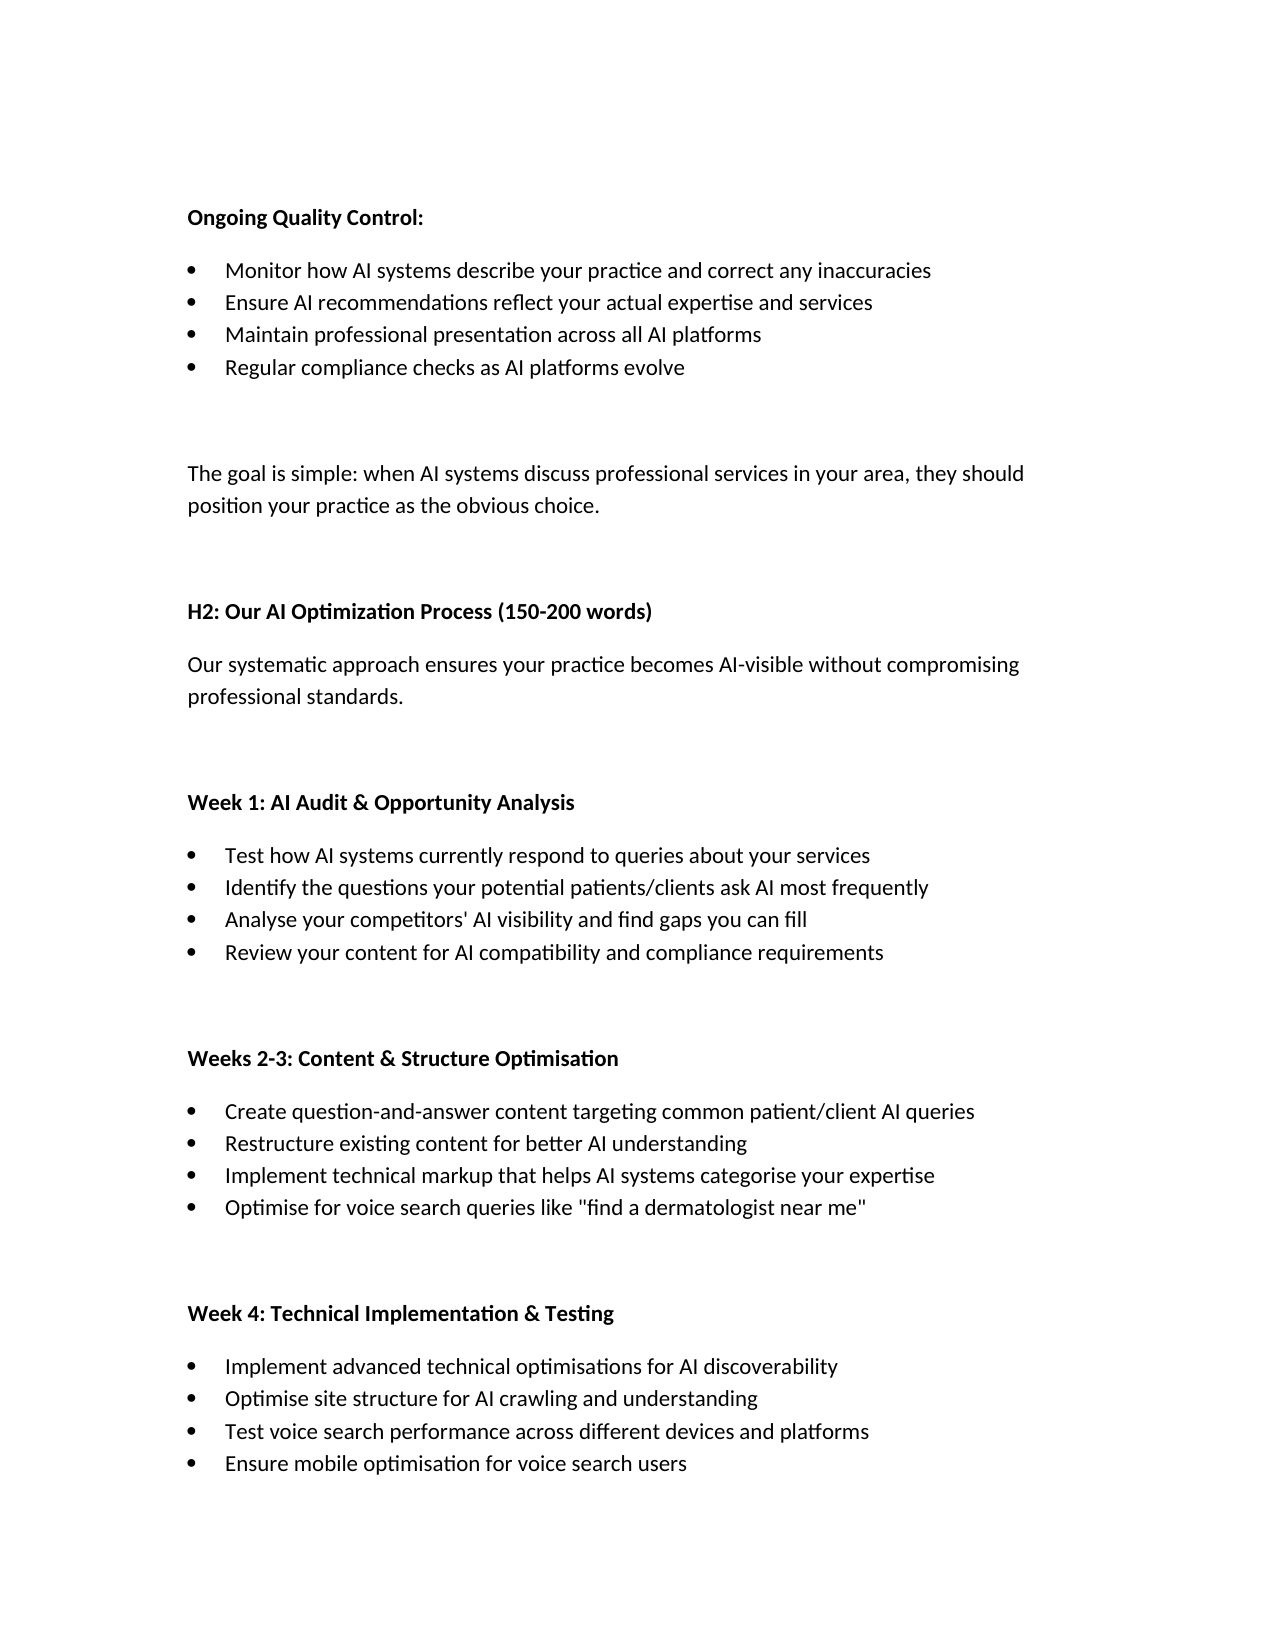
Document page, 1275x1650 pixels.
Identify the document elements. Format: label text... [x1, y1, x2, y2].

list Monitor how AI systems describe your practice and correct any inaccuracies [187, 256, 1087, 284]
list Regular compliance checks as AI platforms evolve [187, 353, 1087, 381]
list Implement technical markup that helps AI systems categorise your expertise [187, 1161, 1087, 1189]
list Optimise for voice search queries like "find a dermatologist near me" [187, 1193, 1087, 1221]
list Review your content for AI compatibility and compliance requirements [187, 938, 1087, 966]
list Analyse your competitors' AI visibility and find gaps you can fill [187, 906, 1087, 933]
list Test how AI systems currently respond to queries about your services [187, 841, 1087, 869]
text Week 1: AI Audit & Opportunity Analysis [187, 788, 1087, 816]
text Weeks 2-3: Content & Structure Optimisation [187, 1044, 1087, 1072]
text Our systematic approach ensures your practice becomes AI-visible without compromising professional standards. [187, 650, 1087, 710]
text Ongoing Quality Control: [187, 203, 1087, 231]
list Optimise site structure for AI crawling and understanding [187, 1384, 1087, 1413]
text Week 4: Technical Implementation & Testing [187, 1299, 1087, 1327]
text H2: Our AI Optimization Process (150-200 words) [187, 597, 1087, 625]
text The goal is simple: when AI systems discuss professional services in your area, they should position your practice as the obvious choice. [187, 459, 1087, 519]
list Ensure AI recommendations reflect your actual expertise and services [187, 288, 1087, 316]
list Maintain professional presentation across all AI platforms [187, 320, 1087, 348]
list Restructure existing content for better AI understanding [187, 1129, 1087, 1157]
list Ensure mobile optimisation for voice search users [187, 1449, 1087, 1477]
list Implement advanced technical optimisations for AI discoverability [187, 1352, 1087, 1380]
list Test voice search performance across different devices and platforms [187, 1417, 1087, 1445]
list Identify the questions your potential patients/clients ask AI most frequently [187, 873, 1087, 901]
list Create question-and-answer content targeting common patient/client AI queries [187, 1097, 1087, 1125]
